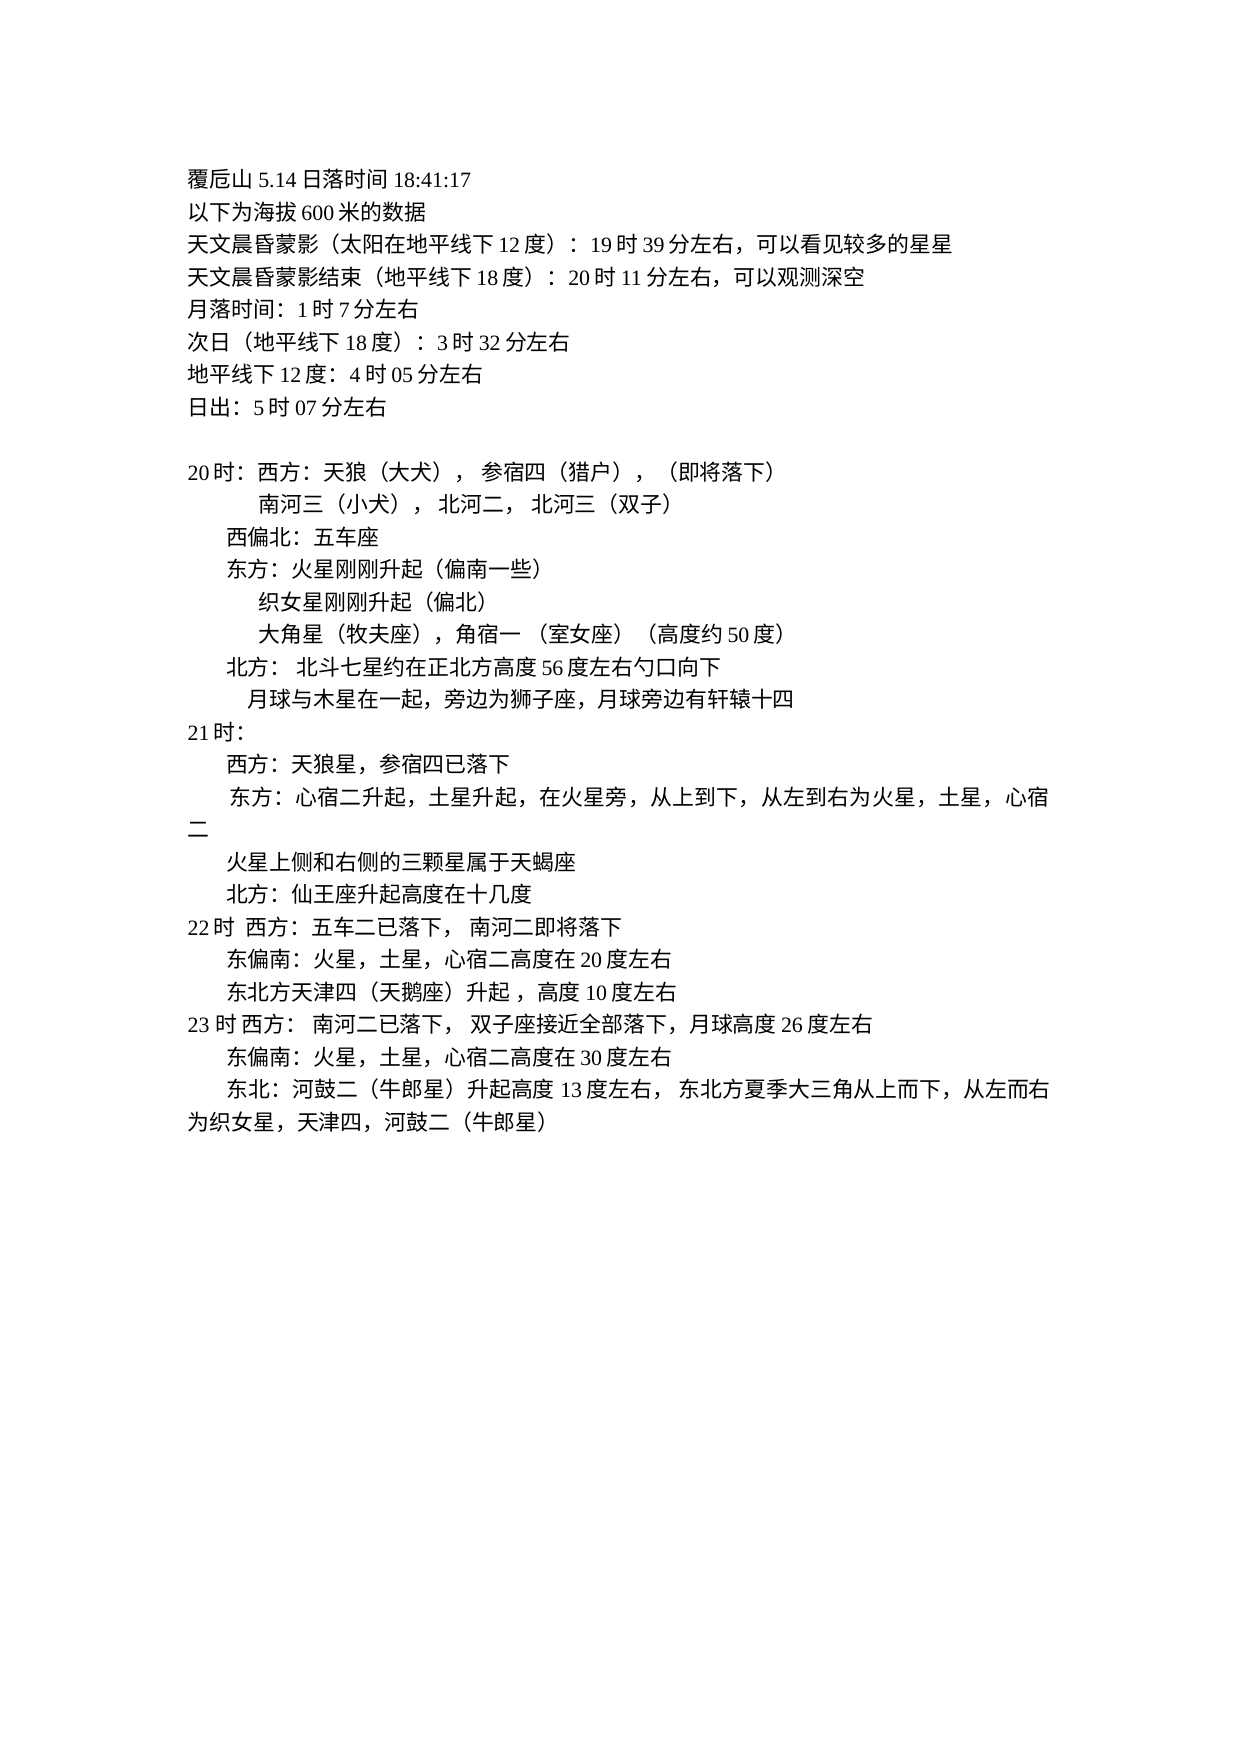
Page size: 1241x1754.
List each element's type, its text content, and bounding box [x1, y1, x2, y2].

text 次日（地平线下18度）：3时32分左右 [187, 324, 1053, 357]
text 大角星（牧夫座），角宿一 （室女座）（高度约50度） [187, 617, 1053, 649]
text 覆卮山 5.14日落时间 18:41:17 [187, 162, 1053, 194]
text 日出：5时07分左右 [187, 389, 1053, 422]
text 地平线下12度：4时05分左右 [187, 357, 1053, 389]
text 22时 西方：五车二已落下， 南河二即将落下 [187, 909, 1053, 942]
text 北方： 北斗七星约在正北方高度56度左右勺口向下 [187, 649, 1053, 682]
text 以下为海拔600米的数据 [187, 194, 1053, 227]
text 北方：仙王座升起高度在十几度 [187, 877, 1053, 909]
text 火星上侧和右侧的三颗星属于天蝎座 [187, 844, 1053, 877]
text 东北方天津四（天鹅座）升起 ，高度10度左右 [187, 974, 1053, 1007]
text 东偏南：火星，土星，心宿二高度在30度左右 [187, 1039, 1053, 1072]
text 月落时间：1时7分左右 [187, 292, 1053, 324]
text 东方：心宿二升起，土星升起，在火星旁，从上到下，从左到右为火星，土星，心宿二 [187, 779, 1053, 844]
text 21时： [187, 714, 1053, 747]
text 东偏南：火星，土星，心宿二高度在20度左右 [187, 942, 1053, 974]
text 20时：西方：天狼（大犬）， 参宿四（猎户），（即将落下） [187, 454, 1053, 487]
text 23 时 西方： 南河二已落下， 双子座接近全部落下，月球高度26度左右 [187, 1007, 1053, 1039]
text 天文晨昏蒙影结束（地平线下18度）：20时11分左右，可以观测深空 [187, 259, 1053, 292]
text 东方：火星刚刚升起（偏南一些） [187, 552, 1053, 584]
text 南河三（小犬）， 北河二， 北河三（双子） [187, 487, 1053, 519]
text 西方：天狼星，参宿四已落下 [187, 747, 1053, 779]
text 月球与木星在一起，旁边为狮子座，月球旁边有轩辕十四 [187, 682, 1053, 714]
text 东北：河鼓二（牛郎星）升起高度13度左右， 东北方夏季大三角从上而下，从左而右为织女星，天津四，河鼓二（牛郎星） [187, 1072, 1053, 1137]
text 天文晨昏蒙影（太阳在地平线下12度）：19时39分左右，可以看见较多的星星 [187, 227, 1053, 259]
text 西偏北：五车座 [187, 519, 1053, 552]
text 织女星刚刚升起（偏北） [187, 584, 1053, 617]
